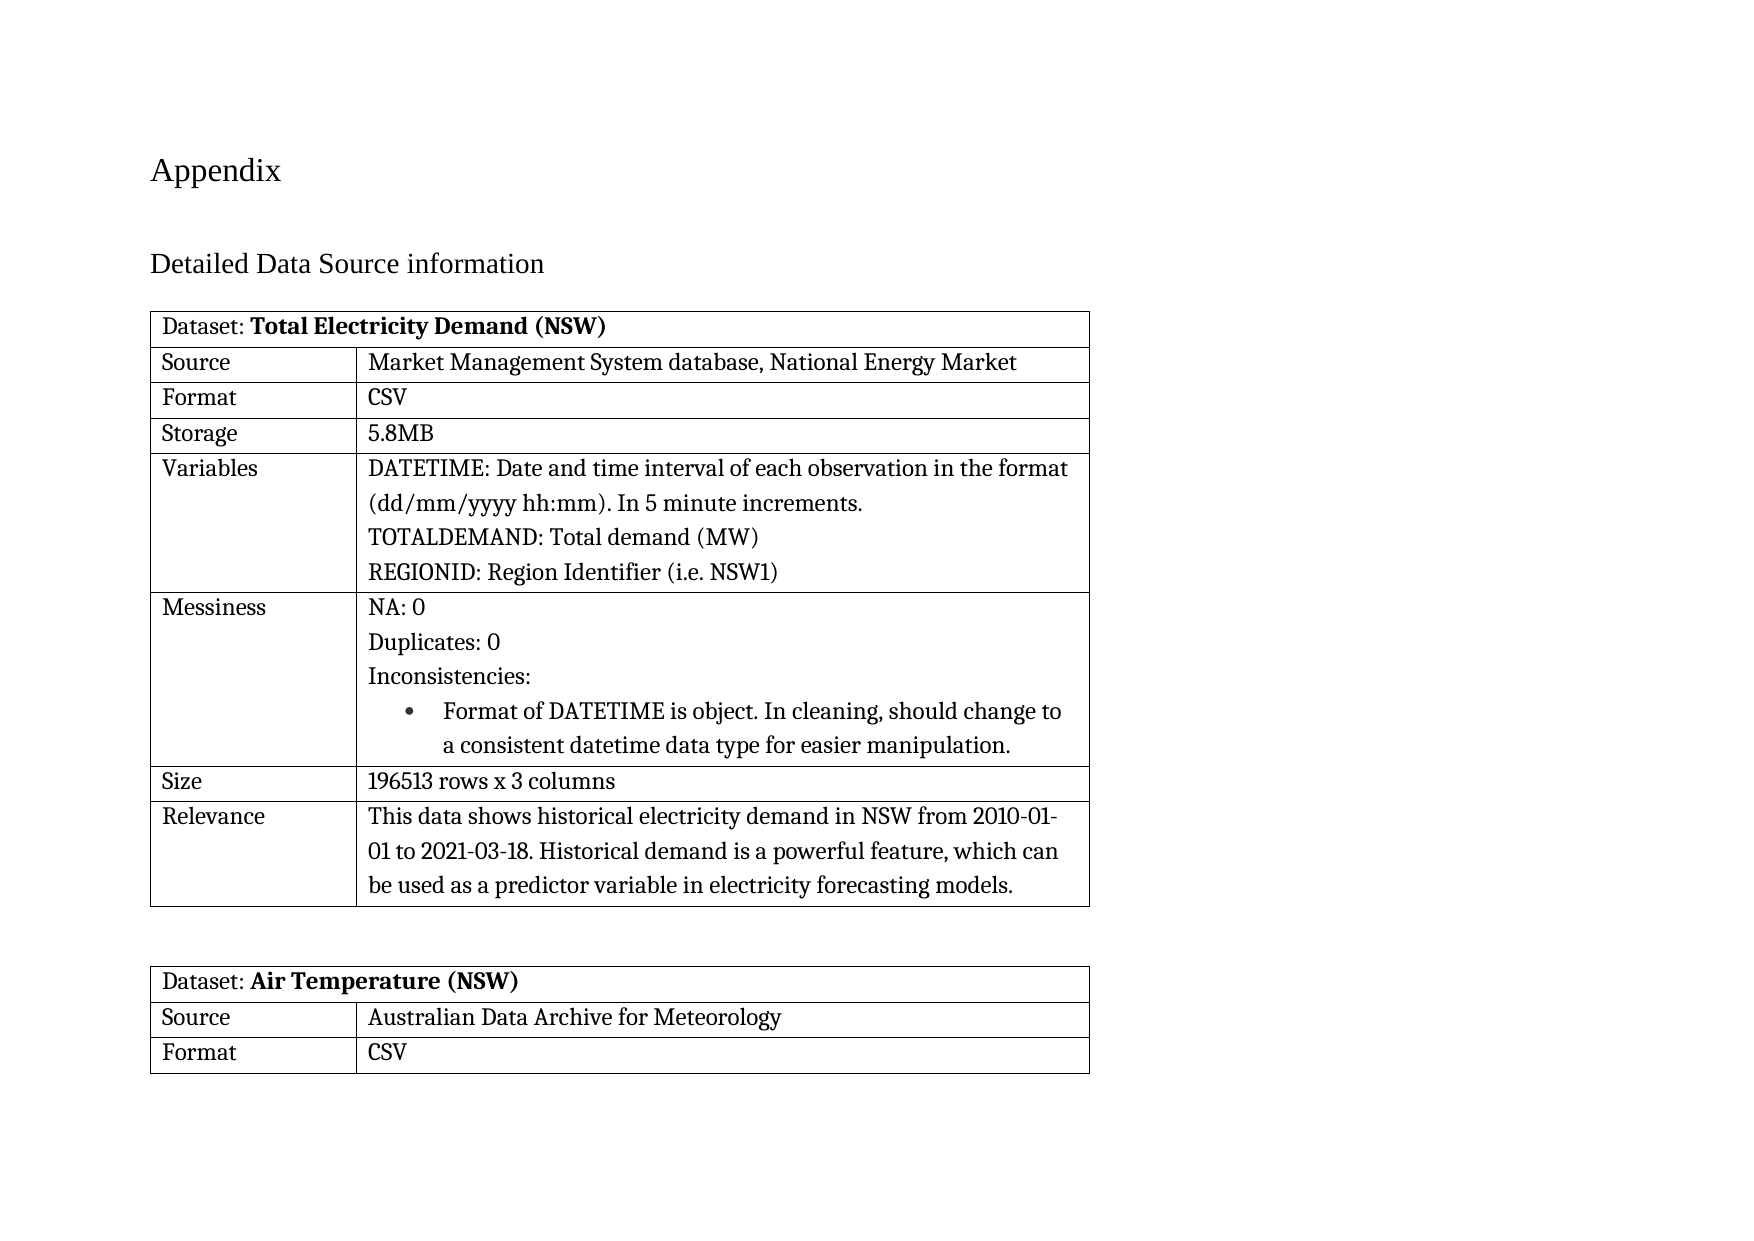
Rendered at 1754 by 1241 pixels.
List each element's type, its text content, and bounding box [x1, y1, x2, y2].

table_cell DATETIME: Date and time interval of each observation in the format (dd/mm/yyyy hh:mm). In 5 minute increments. TOTALDEMAND: Total demand (MW) REGIONID: Region Identifier (i.e. NSW1) [357, 454, 1089, 592]
table_cell This data shows historical electricity demand in NSW from 2010-01-01 to 2021-03-18. Historical demand is a powerful feature, which can be used as a predictor variable in electricity forecasting models. [357, 802, 1089, 906]
table_cell Format [151, 383, 356, 418]
table_cell Relevance [151, 802, 356, 906]
table_cell Messiness [151, 593, 356, 766]
table_cell Format [151, 1038, 356, 1073]
table_cell 196513 rows x 3 columns [357, 767, 1089, 801]
table_cell Australian Data Archive for Meteorology [357, 1003, 1089, 1037]
subtitle Appendix [150, 150, 1604, 188]
table_cell CSV [357, 1038, 1089, 1073]
table_cell Source [151, 1003, 356, 1037]
table_header Dataset: Air Temperature (NSW) [151, 967, 1089, 1002]
table_cell Size [151, 767, 356, 801]
table_cell Source [151, 348, 356, 382]
table_cell Variables [151, 454, 356, 592]
table_cell NA: 0 Duplicates: 0 Inconsistencies: Format of DATETIME is object. In cleaning, should change to a consistent datetime data type for easier manipulation. [357, 593, 1089, 766]
table_header Dataset: Total Electricity Demand (NSW) [151, 312, 1089, 347]
table_cell CSV [357, 383, 1089, 418]
table_cell Market Management System database, National Energy Market [357, 348, 1089, 382]
subtitle Detailed Data Source information [150, 246, 1604, 279]
table_cell Storage [151, 419, 356, 453]
table_cell 5.8MB [357, 419, 1089, 453]
